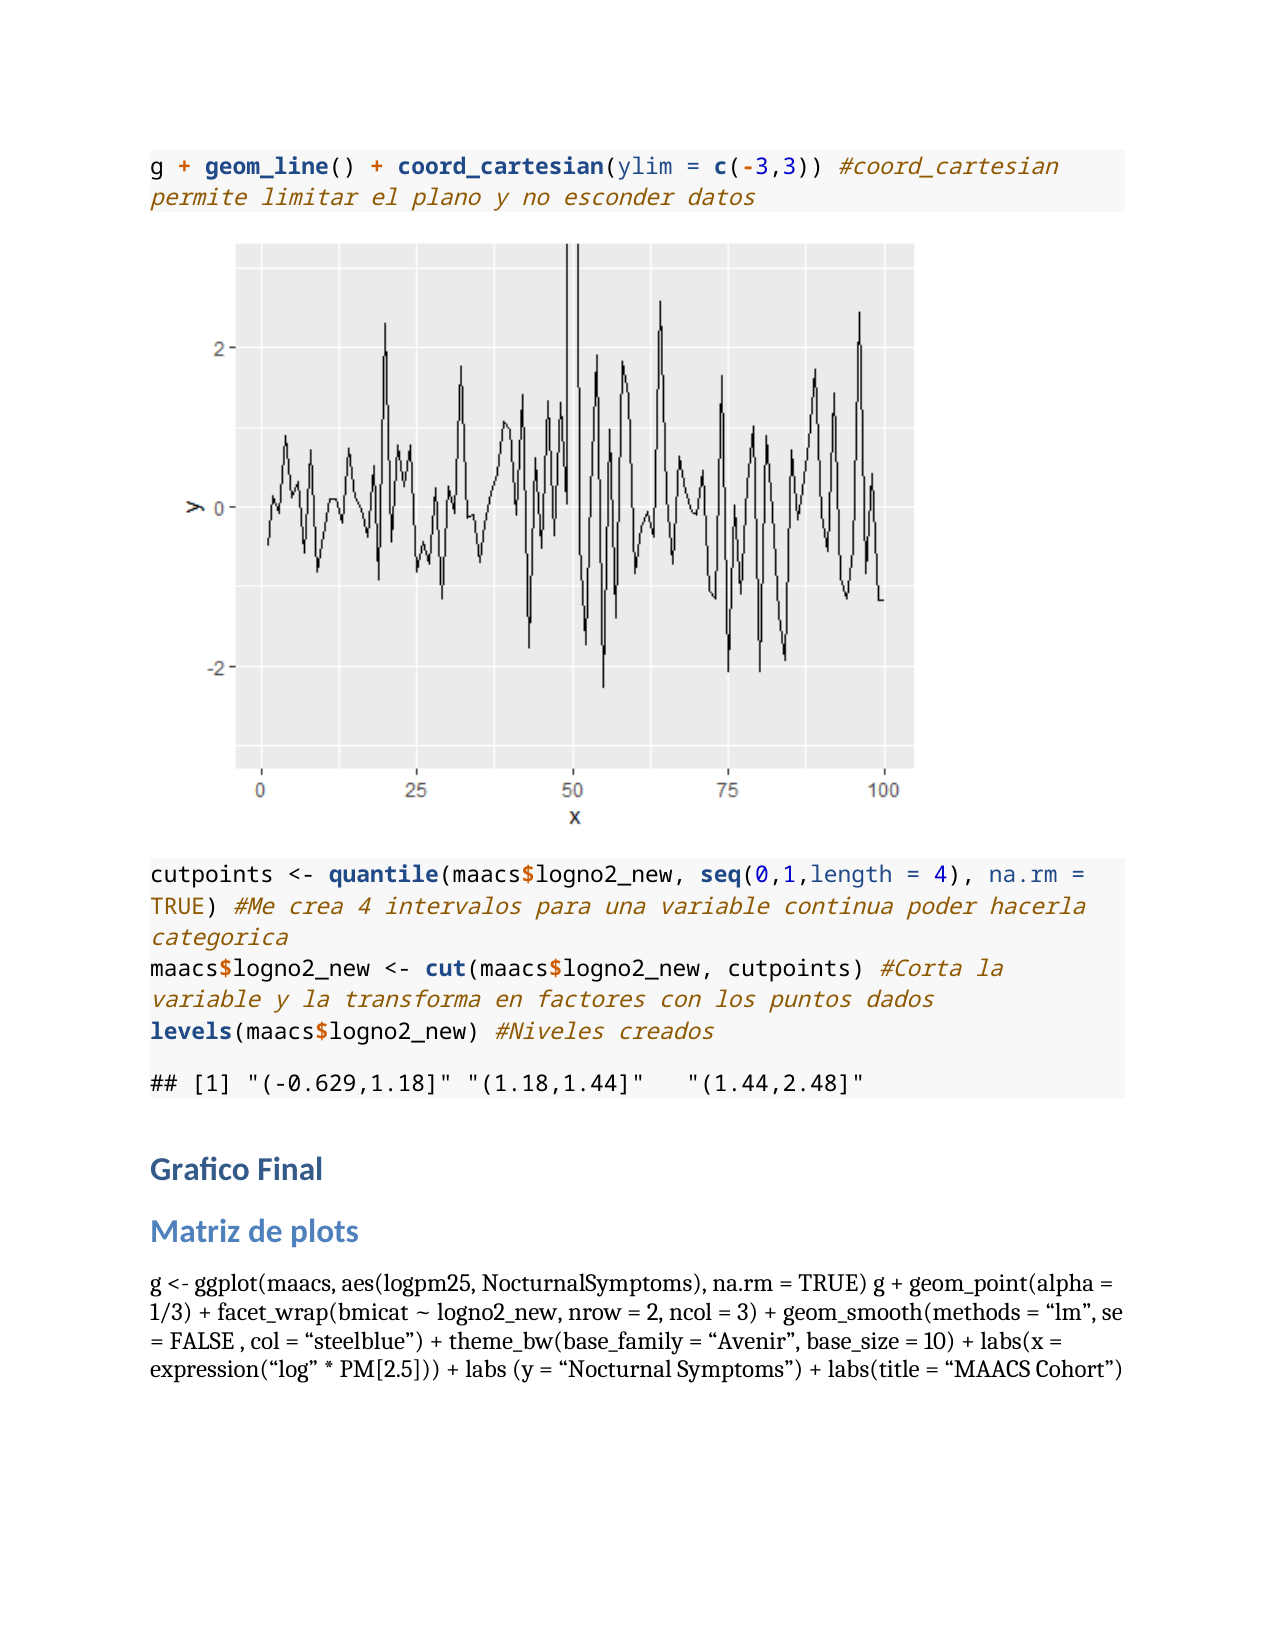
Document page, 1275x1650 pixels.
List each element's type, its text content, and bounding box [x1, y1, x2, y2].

subtitle Grafico Final [150, 1148, 1125, 1189]
picture [168, 233, 927, 840]
text g <- ggplot(maacs, aes(logpm25, NocturnalSymptoms), na.rm = TRUE) g + geom_point(alpha = 1/3) + facet_wrap(bmicat ~ logno2_new, nrow = 2, ncol = 3) + geom_smooth(methods = “lm”, se = FALSE , col = “steelblue”) + theme_bw(base_family = “Avenir”, base_size = 10) + labs(x = expression(“log” * PM[2.5])) + labs (y = “Nocturnal Symptoms”) + labs(title = “MAACS Cohort”) [150, 1269, 1125, 1384]
text ## [1] "(-0.629,1.18]" "(1.18,1.44]" "(1.44,2.48]" [150, 1067, 1125, 1098]
text cutpoints <- quantile(maacs$logno2_new, seq(0,1,length = 4), na.rm = TRUE) #Me crea 4 intervalos para una variable continua poder hacerla categorica maacs$logno2_new <- cut(maacs$logno2_new, cutpoints) #Corta la variable y la transforma en factores con los puntos dados levels(maacs$logno2_new) #Niveles creados [150, 858, 1125, 1046]
text g + geom_line() + coord_cartesian(ylim = c(-3,3)) #coord_cartesian permite limitar el plano y no esconder datos [755, 150, 1125, 212]
subtitle Matriz de plots [150, 1209, 1125, 1250]
